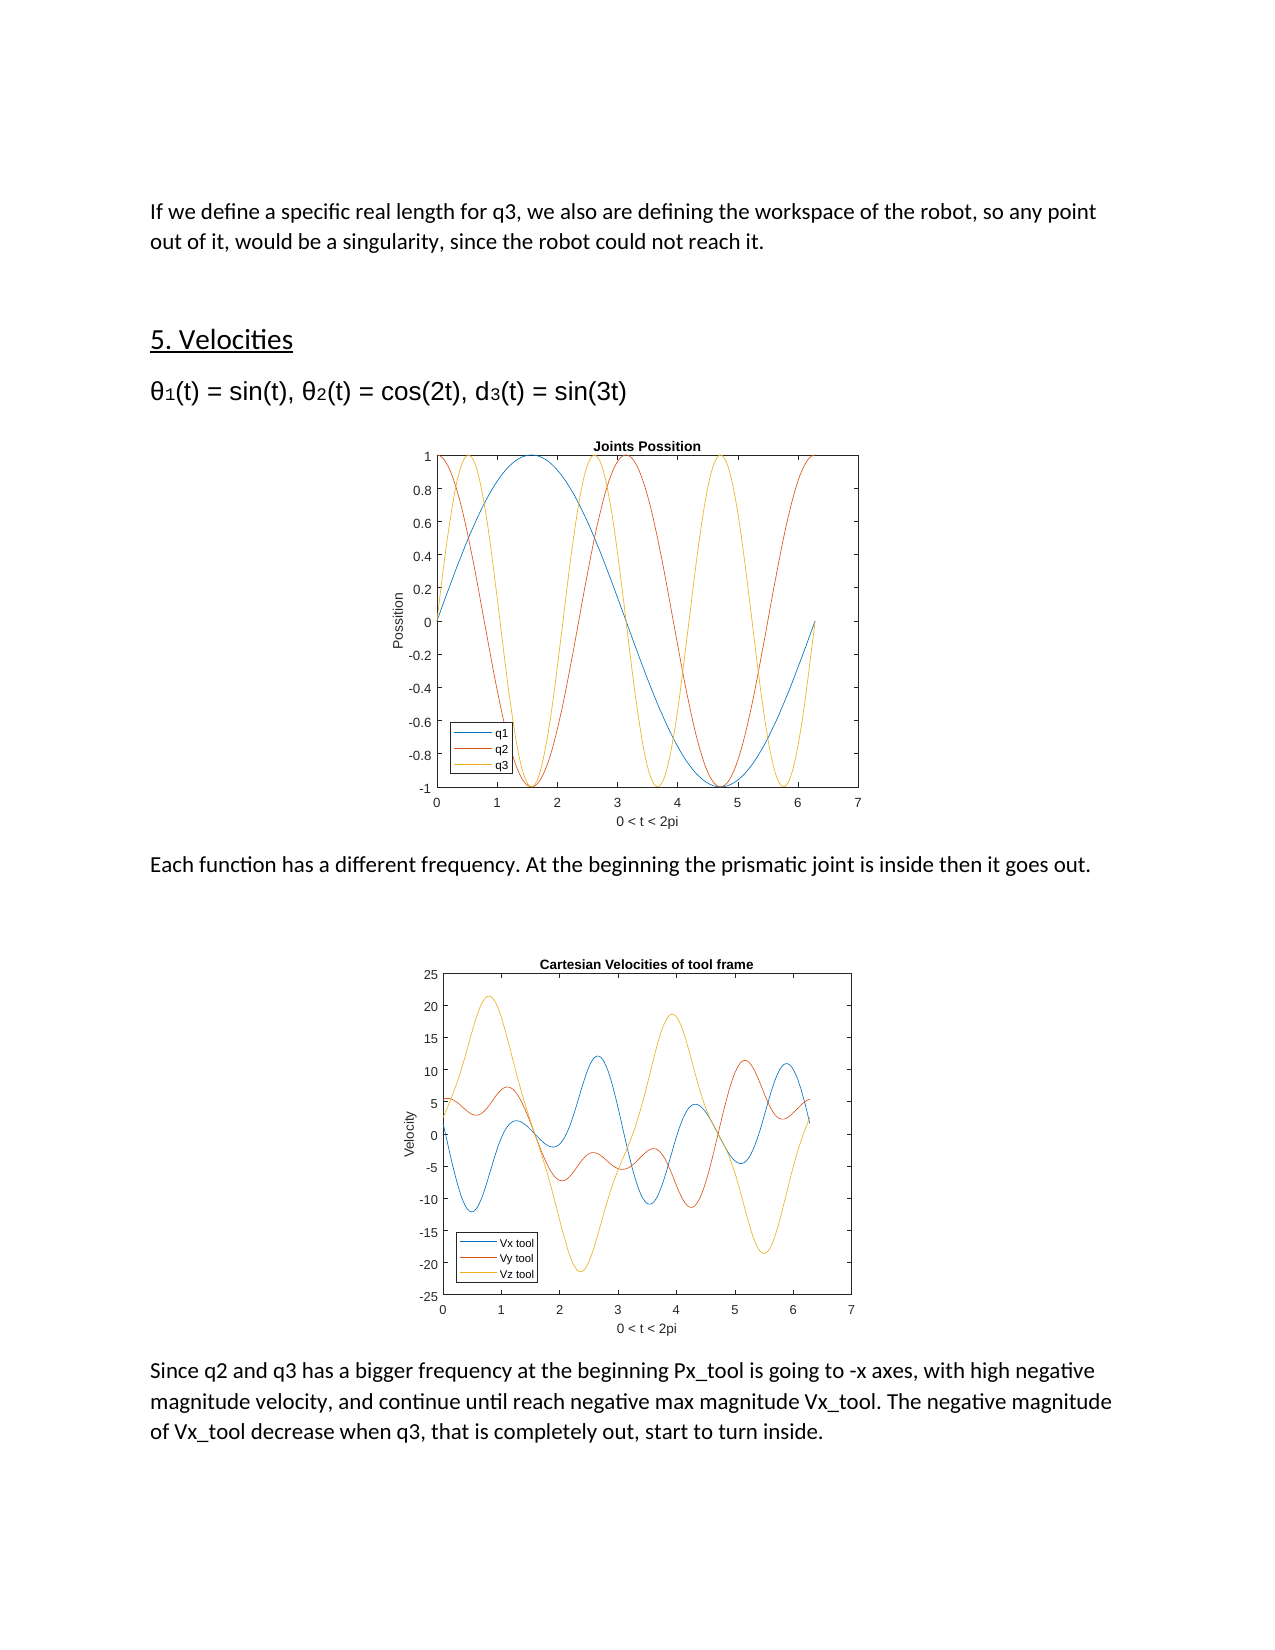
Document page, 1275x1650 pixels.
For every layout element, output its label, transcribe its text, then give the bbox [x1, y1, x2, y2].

text 5. Velocities [150, 321, 1125, 356]
text Since q2 and q3 has a bigger frequency at the beginning Px_tool is going to -x axes, with high negative magnitude velocity, and continue until reach negative max magnitude Vx_tool. The negative magnitude of Vx_tool decrease when q3, that is completely out, start to turn inside. [150, 1357, 1125, 1445]
text Each function has a different frequency. At the beginning the prismatic joint is inside then it goes out. [150, 850, 1125, 878]
text θ1(t) = sin(t), θ2(t) = cos(2t), d3(t) = sin(3t) [150, 376, 1125, 406]
text If we define a specific real length for q3, we also are defining the workspace of the robot, so any point out of it, would be a singularity, since the robot could not reach it. [150, 197, 1125, 255]
